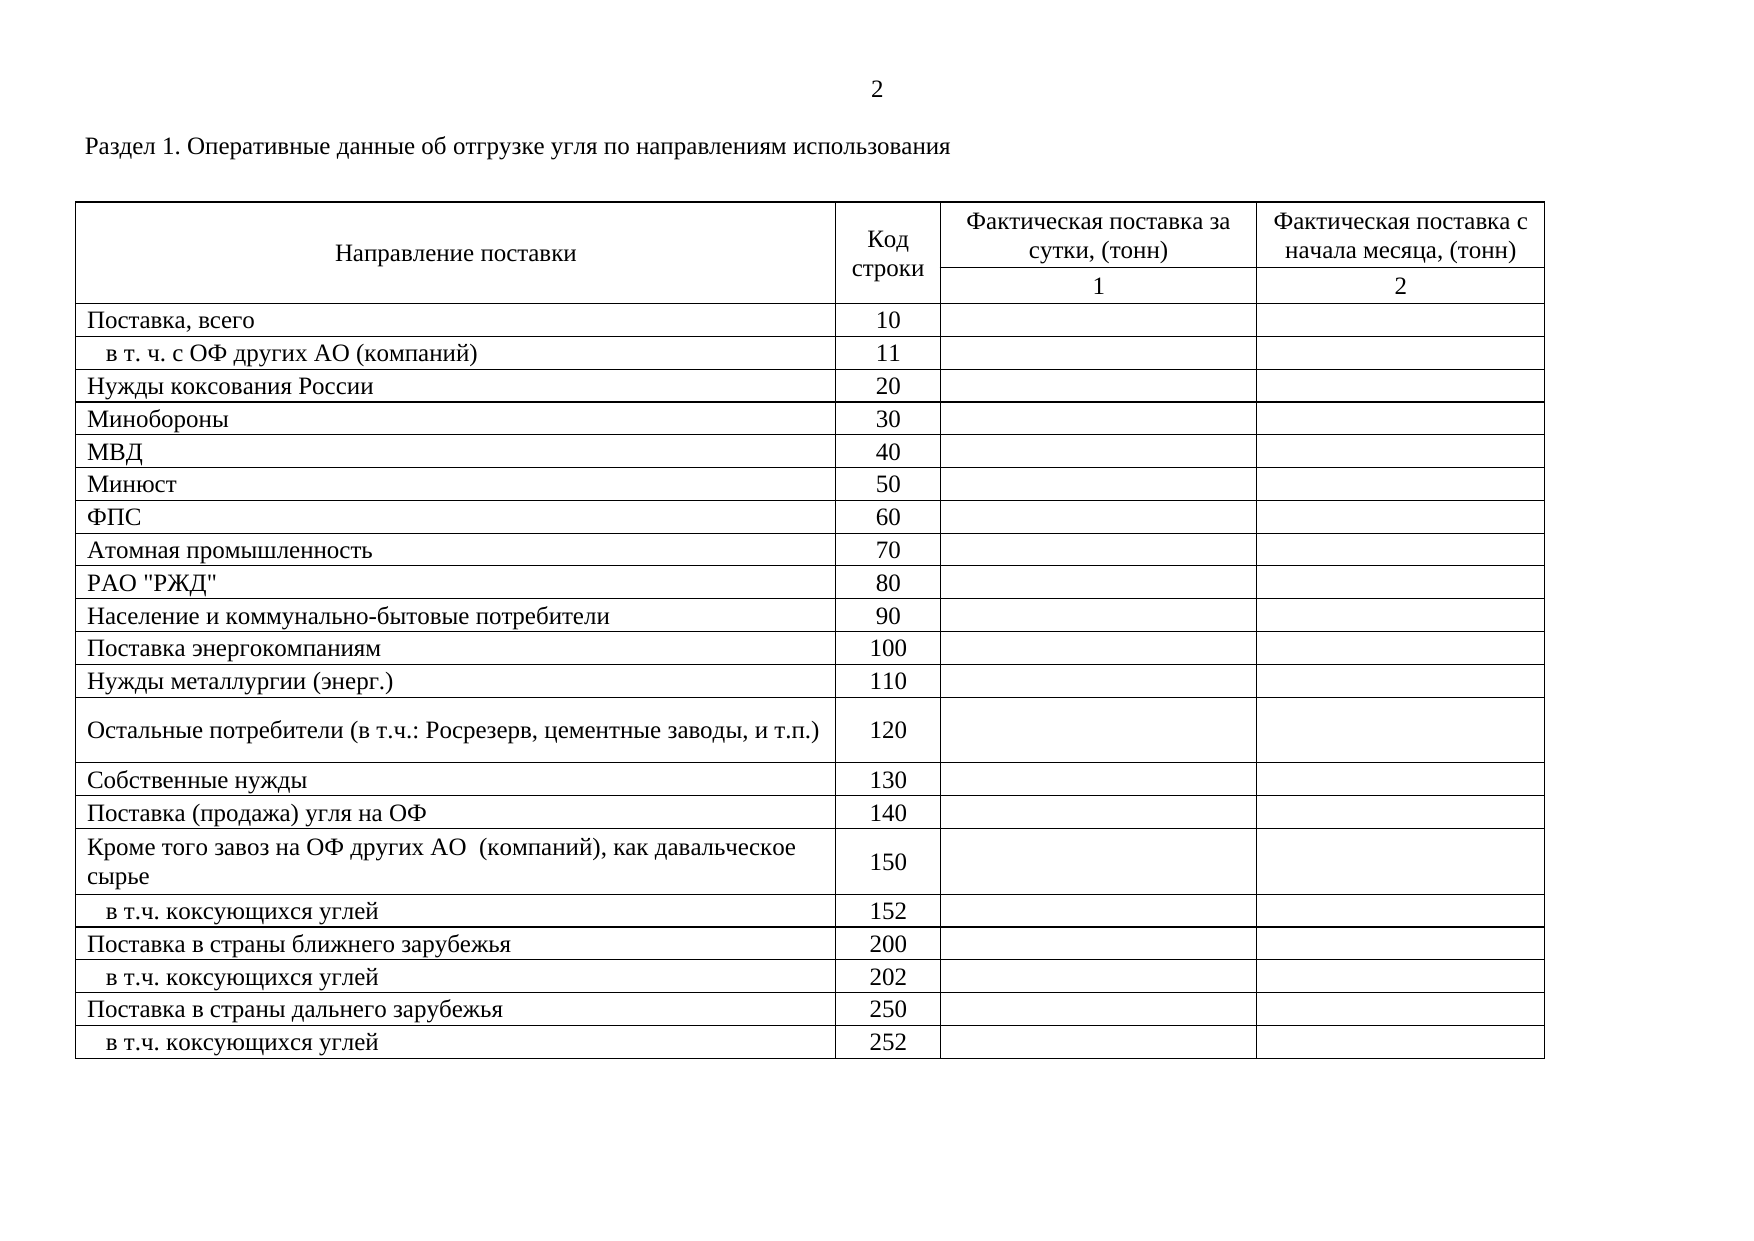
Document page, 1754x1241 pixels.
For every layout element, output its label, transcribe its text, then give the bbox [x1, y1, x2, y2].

table_cell [941, 829, 1256, 893]
table_cell Кроме того завоз на ОФ других АО (компаний), как давальческое сырье [76, 829, 835, 893]
table_cell Минобороны [76, 403, 835, 434]
table_cell [1257, 403, 1544, 434]
table_cell [1257, 566, 1544, 598]
table_cell 90 [836, 599, 940, 631]
table_cell [1257, 895, 1544, 926]
table_cell в т. ч. с ОФ других АО (компаний) [76, 337, 835, 368]
table_cell [1257, 1026, 1544, 1058]
table_cell [941, 698, 1256, 762]
table_cell Поставка (продажа) угля на ОФ [76, 796, 835, 828]
table_cell [1257, 435, 1544, 467]
table_cell [1257, 993, 1544, 1025]
table_cell 120 [836, 698, 940, 762]
table_cell [1257, 468, 1544, 500]
table_header Код строки [836, 203, 940, 303]
table_cell 11 [836, 337, 940, 368]
table_cell [941, 403, 1256, 434]
table_cell 40 [836, 435, 940, 467]
table_cell [941, 566, 1256, 598]
table_cell [941, 665, 1256, 697]
table_cell Собственные нужды [76, 763, 835, 795]
table_cell [941, 304, 1256, 336]
table_cell [1257, 304, 1544, 336]
table_cell Нужды коксования России [76, 370, 835, 401]
table_cell [1257, 501, 1544, 533]
table_cell Поставка в страны дальнего зарубежья [76, 993, 835, 1025]
table_cell 202 [836, 960, 940, 992]
table_cell Нужды металлургии (энерг.) [76, 665, 835, 697]
table_cell [1257, 698, 1544, 762]
table_cell 150 [836, 829, 940, 893]
table_cell 110 [836, 665, 940, 697]
table_cell в т.ч. коксующихся углей [76, 960, 835, 992]
table_cell 130 [836, 763, 940, 795]
table_cell [1257, 763, 1544, 795]
table_cell 1 [941, 268, 1256, 303]
table_cell [941, 468, 1256, 500]
table_cell [941, 534, 1256, 565]
table_cell РАО "РЖД" [76, 566, 835, 598]
table_cell [941, 960, 1256, 992]
table_cell 250 [836, 993, 940, 1025]
table_cell [941, 993, 1256, 1025]
table_header Фактическая поставка с начала месяца, (тонн) [1257, 203, 1544, 267]
table_cell Минюст [76, 468, 835, 500]
table_cell 100 [836, 632, 940, 664]
table_cell ФПС [76, 501, 835, 533]
table_cell [1257, 599, 1544, 631]
table_cell МВД [76, 435, 835, 467]
text Раздел 1. Оперативные данные об отгрузке угля по направлениям использования [84, 131, 1679, 160]
table_cell [941, 632, 1256, 664]
table_header Фактическая поставка за сутки, (тонн) [941, 203, 1256, 267]
table_cell в т.ч. коксующихся углей [76, 1026, 835, 1058]
table_cell [1257, 960, 1544, 992]
table_cell 200 [836, 928, 940, 959]
table_cell Население и коммунально-бытовые потребители [76, 599, 835, 631]
table_cell 252 [836, 1026, 940, 1058]
table_cell Поставка энергокомпаниям [76, 632, 835, 664]
table_header Направление поставки [76, 203, 835, 303]
table_cell [941, 435, 1256, 467]
table_cell 30 [836, 403, 940, 434]
table_cell Поставка в страны ближнего зарубежья [76, 928, 835, 959]
table_cell Поставка, всего [76, 304, 835, 336]
table_cell 80 [836, 566, 940, 598]
table_cell [1257, 632, 1544, 664]
table_cell в т.ч. коксующихся углей [76, 895, 835, 926]
table_cell [941, 370, 1256, 401]
table_cell 2 [1257, 268, 1544, 303]
table_cell [941, 1026, 1256, 1058]
table_cell 20 [836, 370, 940, 401]
table_cell [941, 599, 1256, 631]
table_cell Остальные потребители (в т.ч.: Росрезерв, цементные заводы, и т.п.) [76, 698, 835, 762]
table_cell [1257, 337, 1544, 368]
table_cell [1257, 928, 1544, 959]
table_cell [941, 763, 1256, 795]
table_cell [941, 337, 1256, 368]
table_cell 140 [836, 796, 940, 828]
table_cell [941, 895, 1256, 926]
table_cell 152 [836, 895, 940, 926]
table_cell 60 [836, 501, 940, 533]
table_cell [1257, 370, 1544, 401]
table_cell [941, 501, 1256, 533]
table_cell 10 [836, 304, 940, 336]
table_cell [941, 928, 1256, 959]
table_cell [1257, 665, 1544, 697]
table_cell 50 [836, 468, 940, 500]
table_cell [1257, 829, 1544, 893]
table_cell [1257, 534, 1544, 565]
table_cell [1257, 796, 1544, 828]
table_cell Атомная промышленность [76, 534, 835, 565]
table_cell [941, 796, 1256, 828]
table_cell 70 [836, 534, 940, 565]
